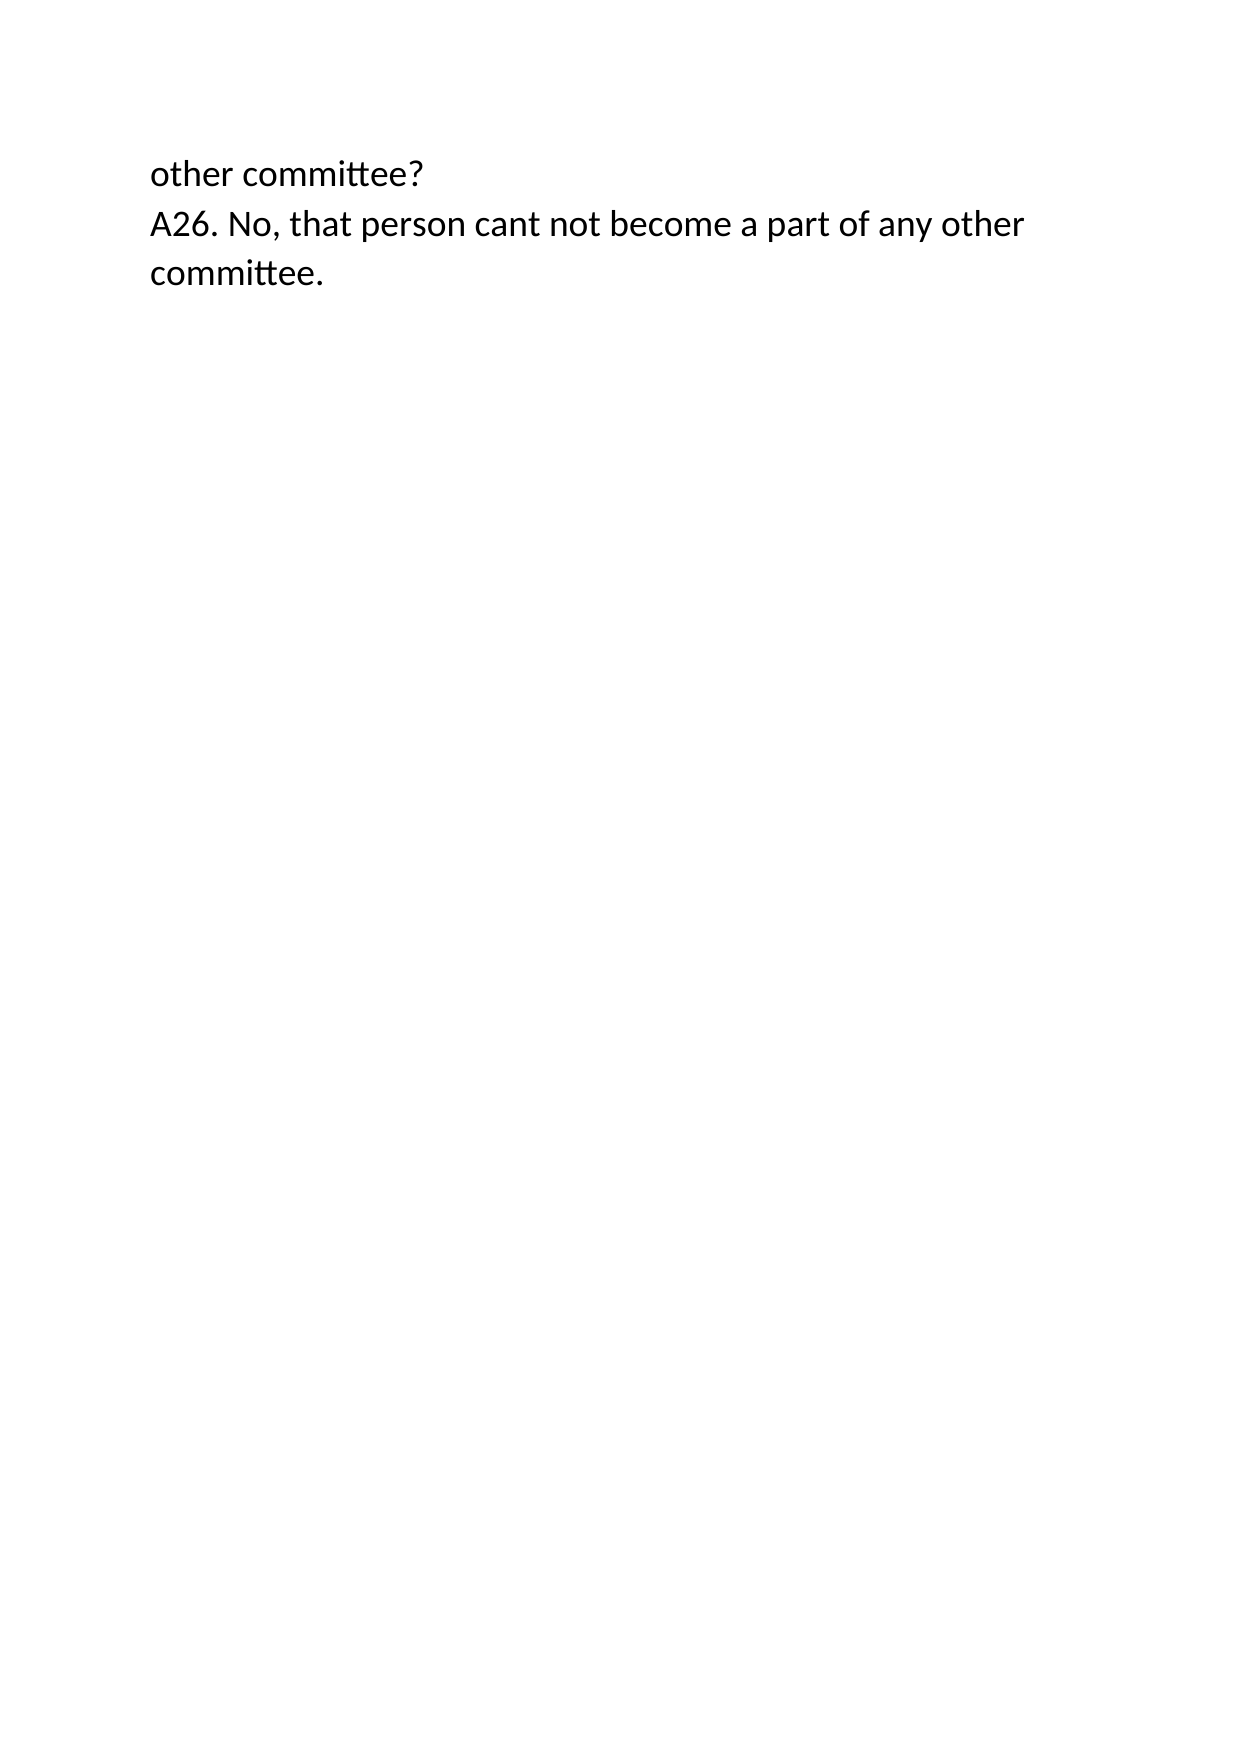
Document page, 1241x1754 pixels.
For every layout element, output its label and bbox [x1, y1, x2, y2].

text [150, 150, 1090, 295]
